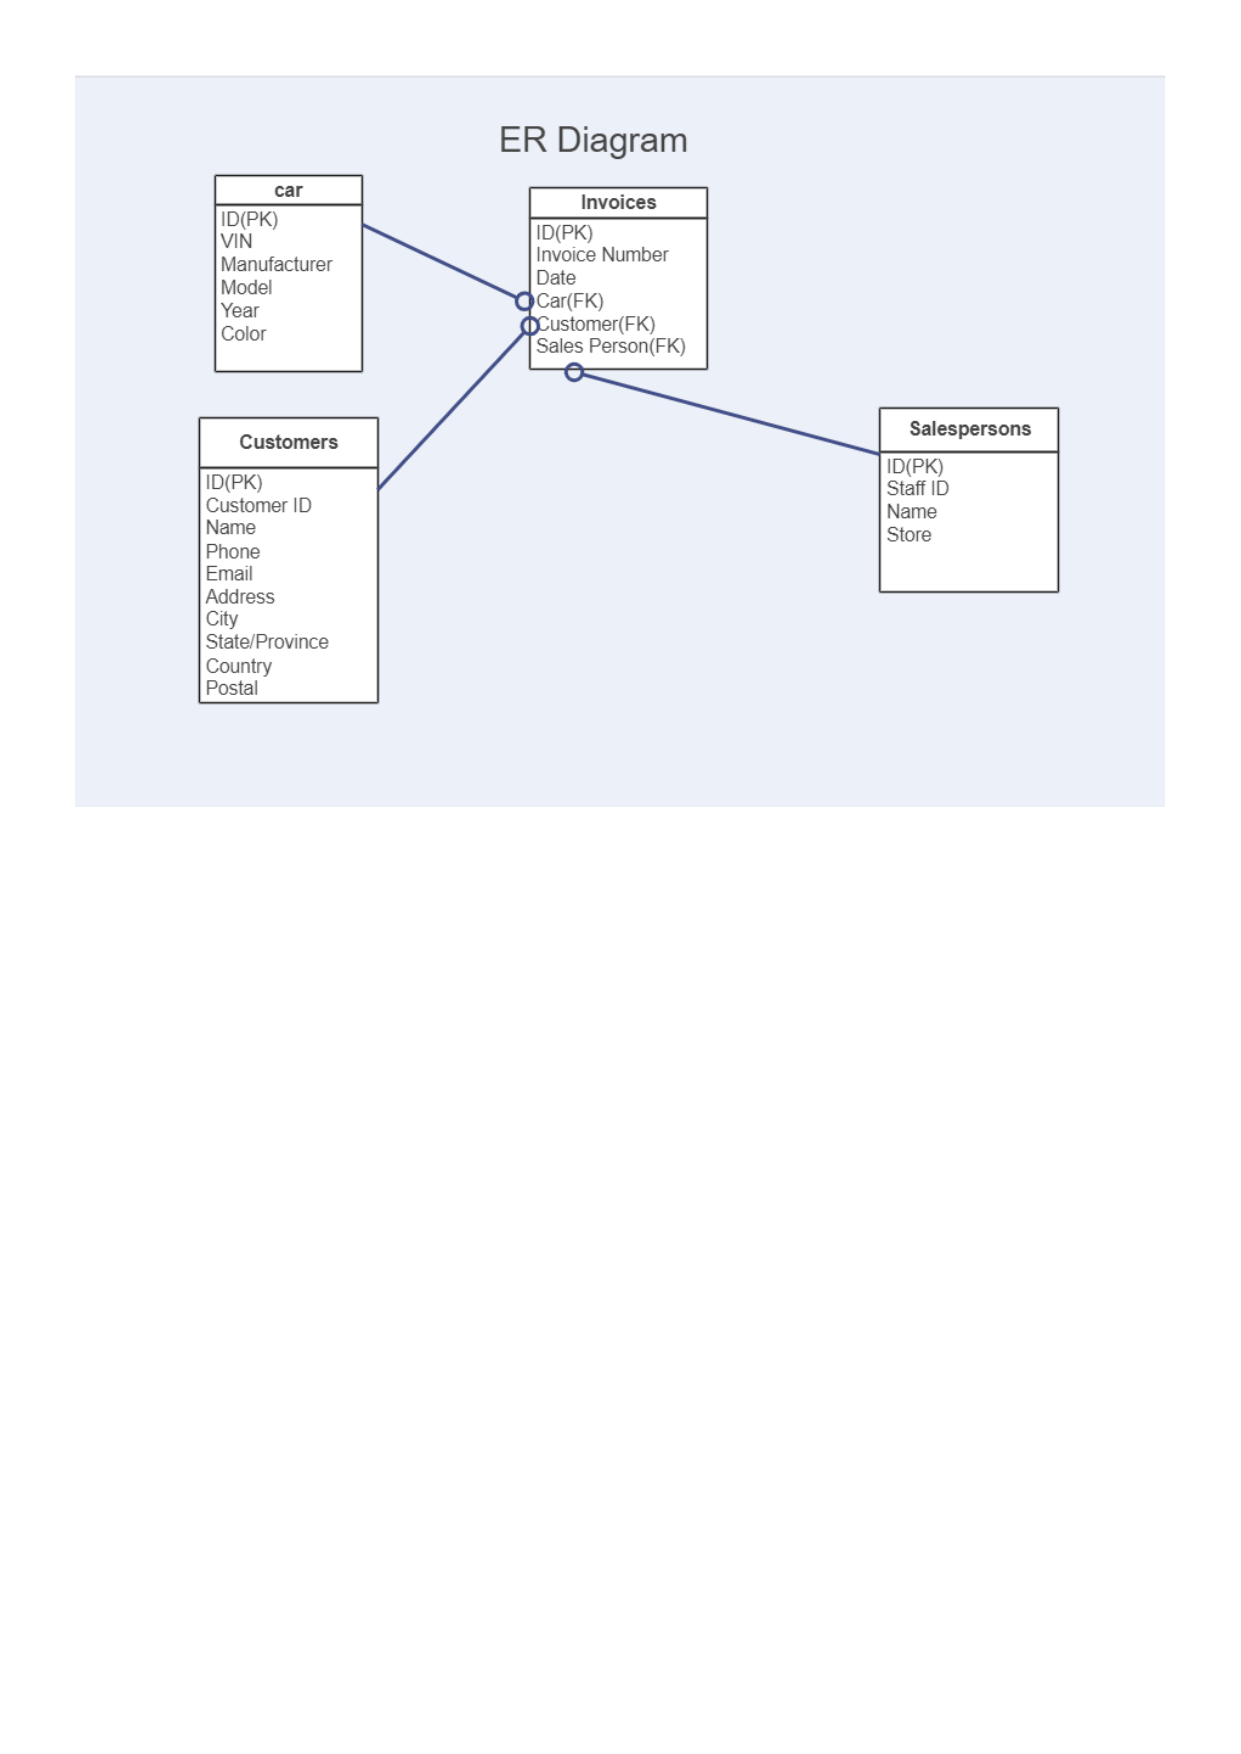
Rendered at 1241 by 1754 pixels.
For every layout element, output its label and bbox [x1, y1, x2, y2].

picture [75, 75, 1166, 807]
